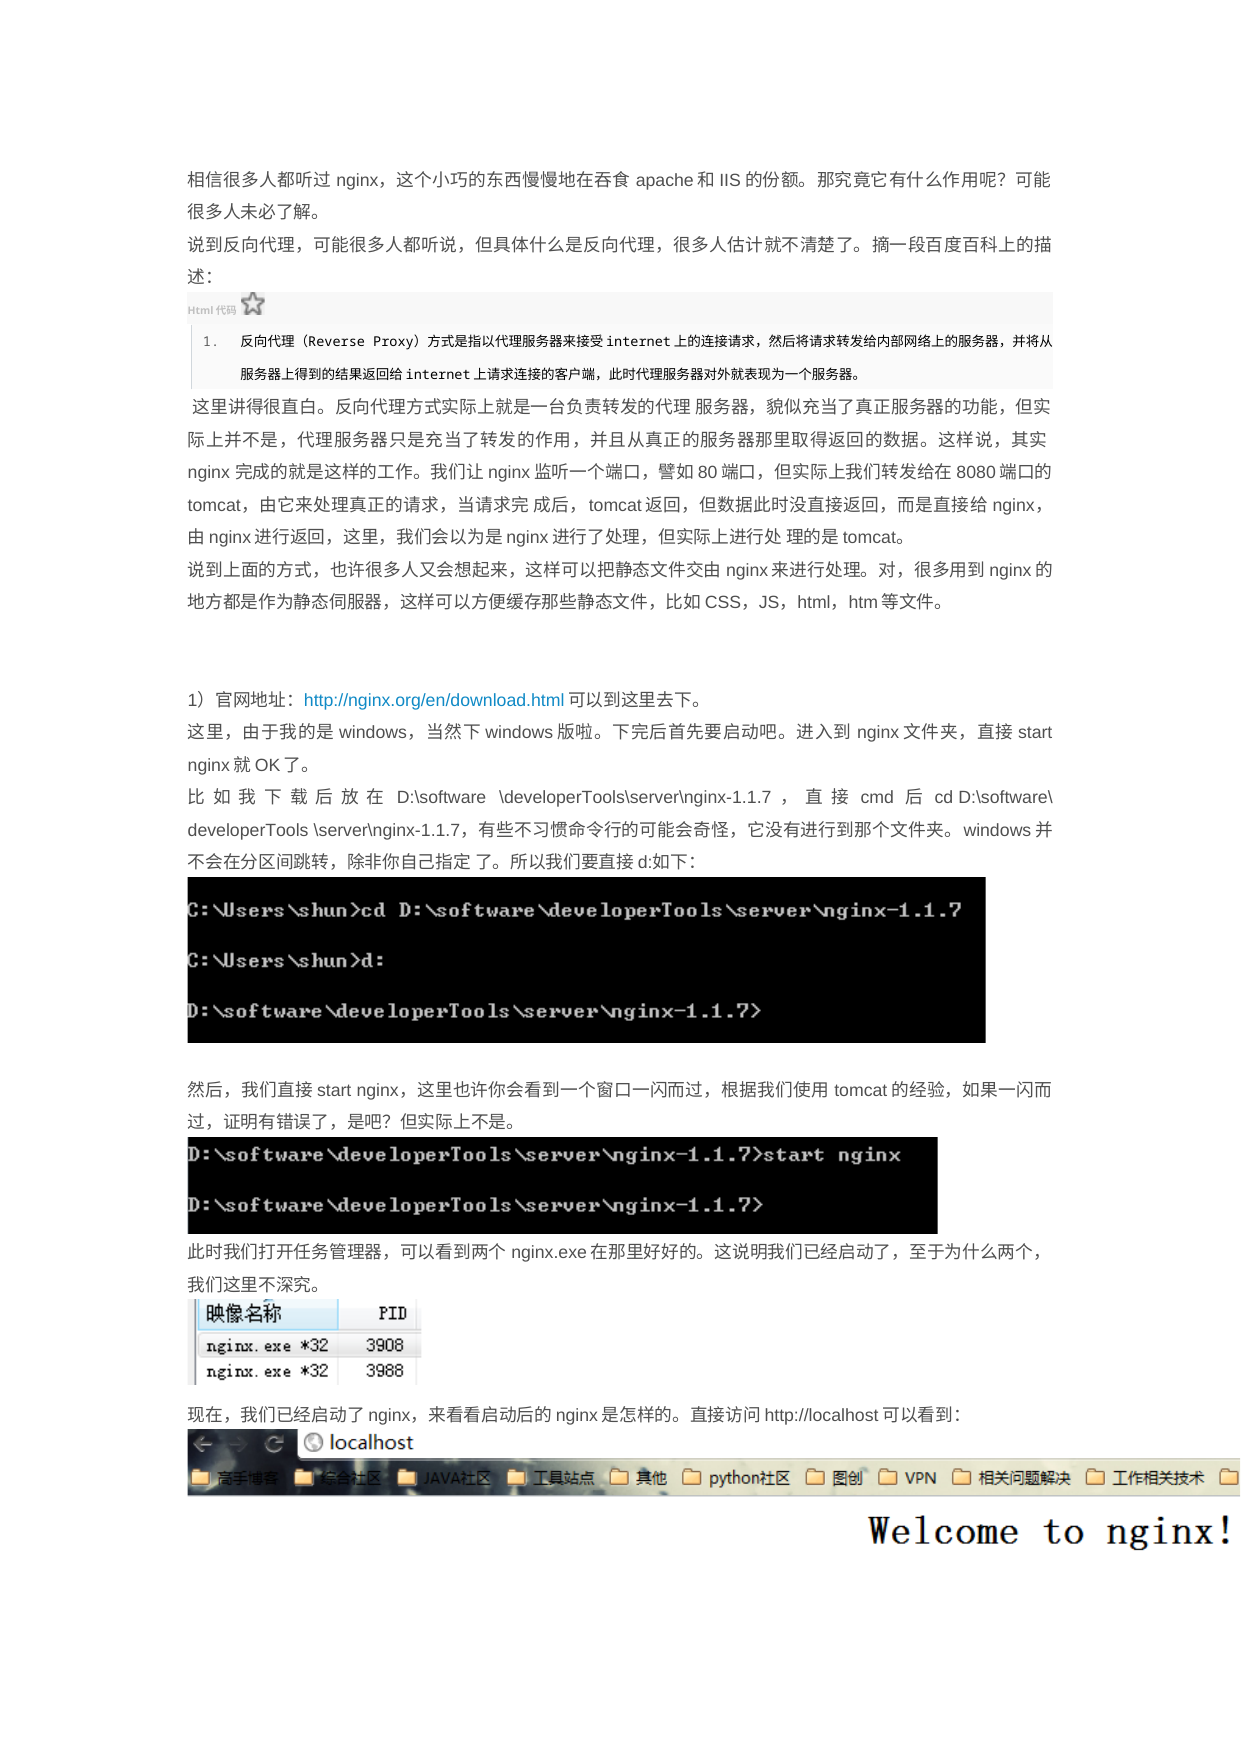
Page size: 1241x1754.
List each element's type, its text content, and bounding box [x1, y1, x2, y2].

text 此时我们打开任务管理器，可以看到两个nginx.exe在那里好好的。这说明我们已经启动了，至于为什么两个，我们这里不深究。 [187, 1234, 1053, 1299]
text 说到反向代理，可能很多人都听说，但具体什么是反向代理，很多人估计就不清楚了。摘一段百度百科上的描述： [187, 227, 1053, 292]
picture [187, 1137, 938, 1234]
text Html代码 [187, 292, 1053, 324]
text 这里，由于我的是windows，当然下windows版啦。下完后首先要启动吧。进入到nginx文件夹，直接start nginx就OK了。 [187, 714, 1053, 779]
list 反向代理（Reverse Proxy）方式是指以代理服务器来接受internet上的连接请求，然后将请求转发给内部网络上的服务器，并将从服务器上得到的结果返回给internet上请求连接的客户端，此时代理服务器对外就表现为一个服务器。 [191, 324, 1053, 389]
text 说到上面的方式，也许很多人又会想起来，这样可以把静态文件交由nginx来进行处理。对，很多用到nginx的地方都是作为静态伺服器，这样可以方便缓存那些静态文件，比如CSS，JS，html，htm等文件。 [187, 552, 1053, 617]
text 这里讲得很直白。反向代理方式实际上就是一台负责转发的代理 服务器，貌似充当了真正服务器的功能，但实际上并不是，代理服务器只是充当了转发的作用，并且从真正的服务器那里取得返回的数据。这样说，其实nginx 完成的就是这样的工作。我们让nginx监听一个端口，譬如80端口，但实际上我们转发给在8080端口的tomcat，由它来处理真正的请求，当请求完 成后，tomcat返回，但数据此时没直接返回，而是直接给nginx，由nginx进行返回，这里，我们会以为是nginx进行了处理，但实际上进行处 理的是tomcat。 [187, 389, 1053, 552]
picture [187, 877, 986, 1043]
picture [241, 292, 265, 315]
text 1）官网地址：http://nginx.org/en/download.html可以到这里去下。 [187, 682, 1053, 714]
text 现在，我们已经启动了nginx，来看看启动后的nginx是怎样的。直接访问http://localhost可以看到： [187, 1397, 1053, 1429]
picture [187, 1429, 1241, 1568]
text 比如我下载后放在D:\software \developerTools\server\nginx-1.1.7，直接cmd后cd D:\software\developerTools \server\nginx-1.1.7，有些不习惯命令行的可能会奇怪，它没有进行到那个文件夹。windows并不会在分区间跳转，除非你自己指定 了。所以我们要直接d:如下： [187, 779, 1053, 877]
picture [187, 1299, 422, 1385]
text 相信很多人都听过nginx，这个小巧的东西慢慢地在吞食apache和IIS的份额。那究竟它有什么作用呢？可能很多人未必了解。 [187, 162, 1053, 227]
text 然后，我们直接start nginx，这里也许你会看到一个窗口一闪而过，根据我们使用tomcat的经验，如果一闪而过，证明有错误了，是吧？但实际上不是。 [187, 1072, 1053, 1137]
